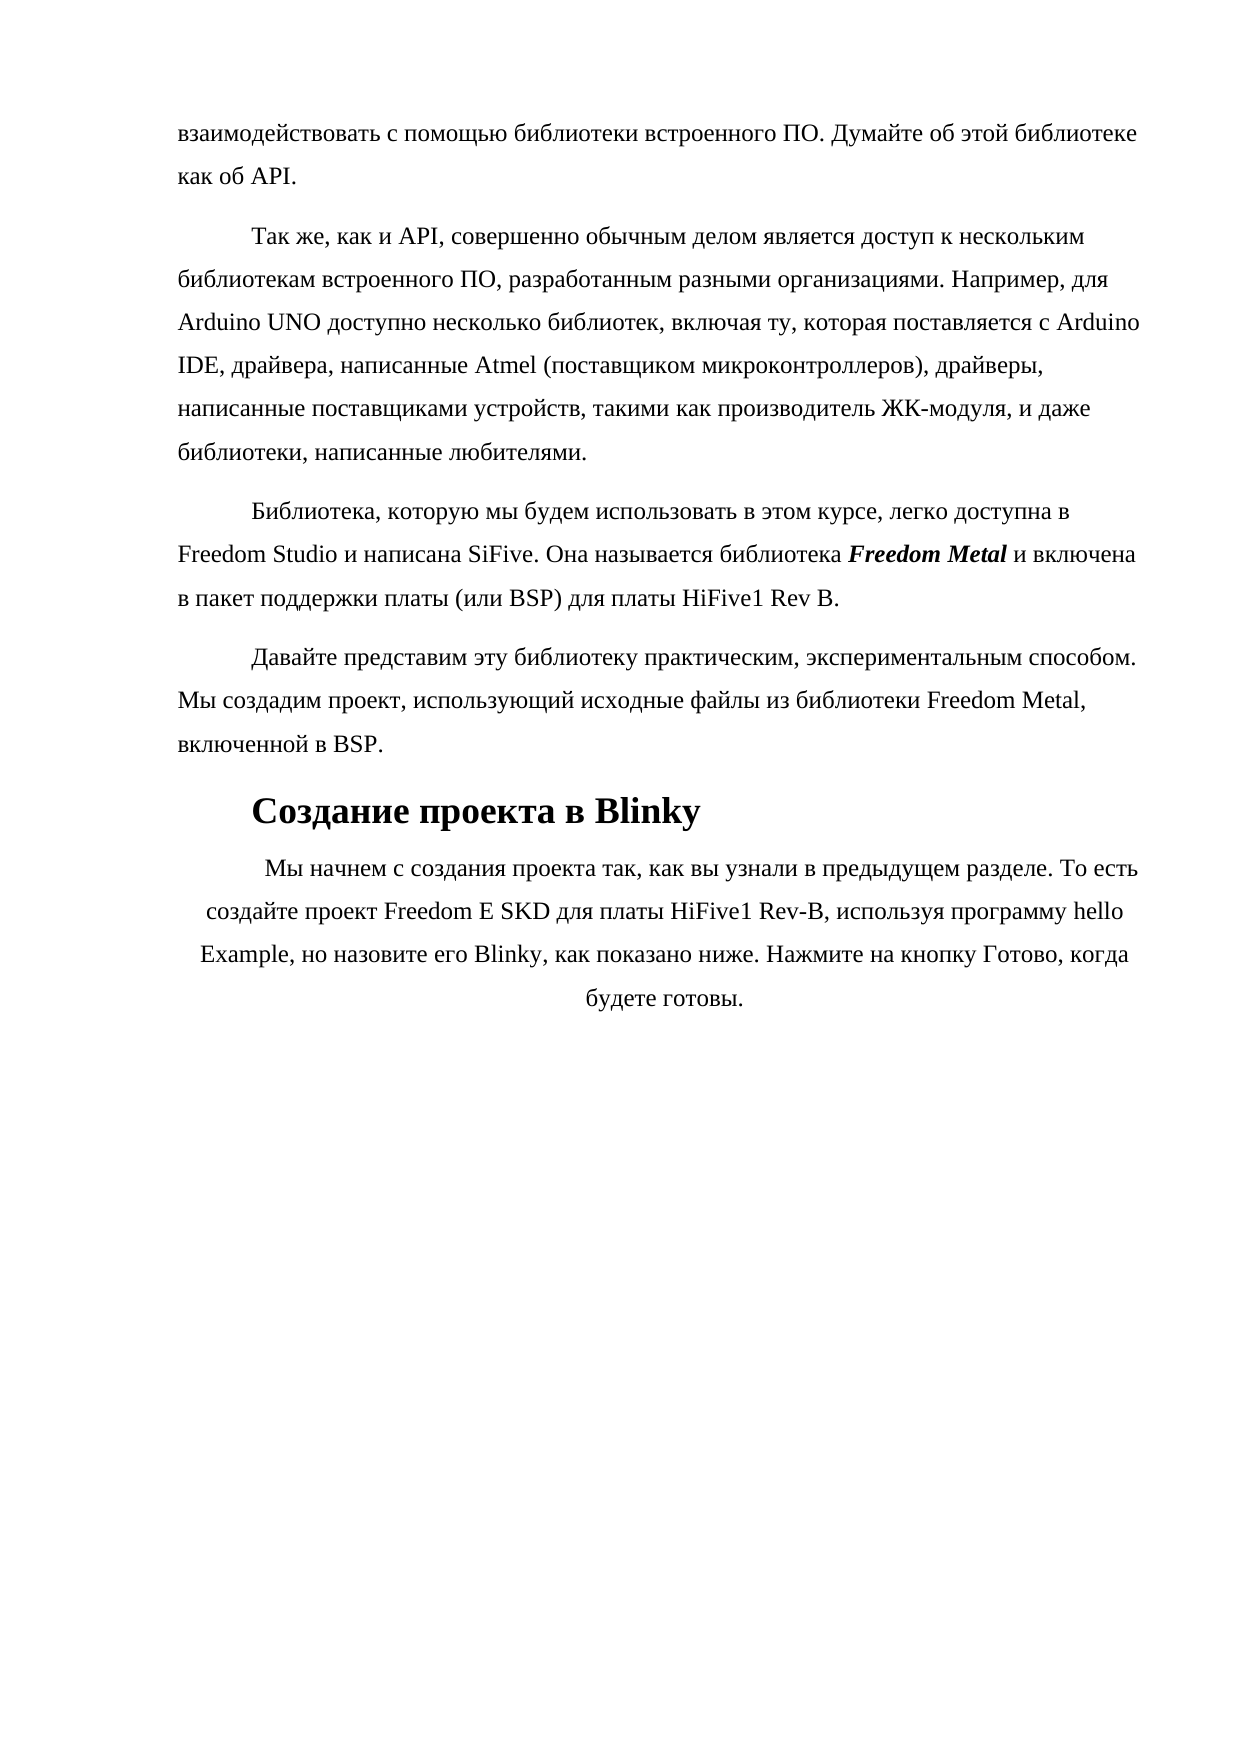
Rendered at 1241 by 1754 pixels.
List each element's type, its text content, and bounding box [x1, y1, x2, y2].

text Давайте представим эту библиотеку практическим, экспериментальным способом. Мы создадим проект, использующий исходные файлы из библиотеки Freedom Metal, включенной в BSP. [177, 642, 1152, 757]
text Так же, как и API, совершенно обычным делом является доступ к нескольким библиотекам встроенного ПО, разработанным разными организациями. Например, для Arduino UNO доступно несколько библиотек, включая ту, которая поставляется с Arduino IDE, драйвера, написанные Atmel (поставщиком микроконтроллеров), драйверы, написанные поставщиками устройств, такими как производитель ЖК-модуля, и даже библиотеки, написанные любителями. [177, 221, 1152, 465]
subtitle Создание проекта в Blinky [177, 788, 1152, 832]
text Мы начнем с создания проекта так, как вы узнали в предыдущем разделе. То есть создайте проект Freedom E SKD для платы HiFive1 Rev-B, используя программу hello Example, но назовите его Blinky, как показано ниже. Нажмите на кнопку Готово, когда будете готовы. [177, 853, 1152, 1011]
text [177, 118, 1152, 190]
text Библиотека, которую мы будем использовать в этом курсе, легко доступна в Freedom Studio и написана SiFive. Она называется библиотека Freedom Metal и включена в пакет поддержки платы (или BSP) для платы HiFive1 Rev B. [177, 496, 1152, 611]
